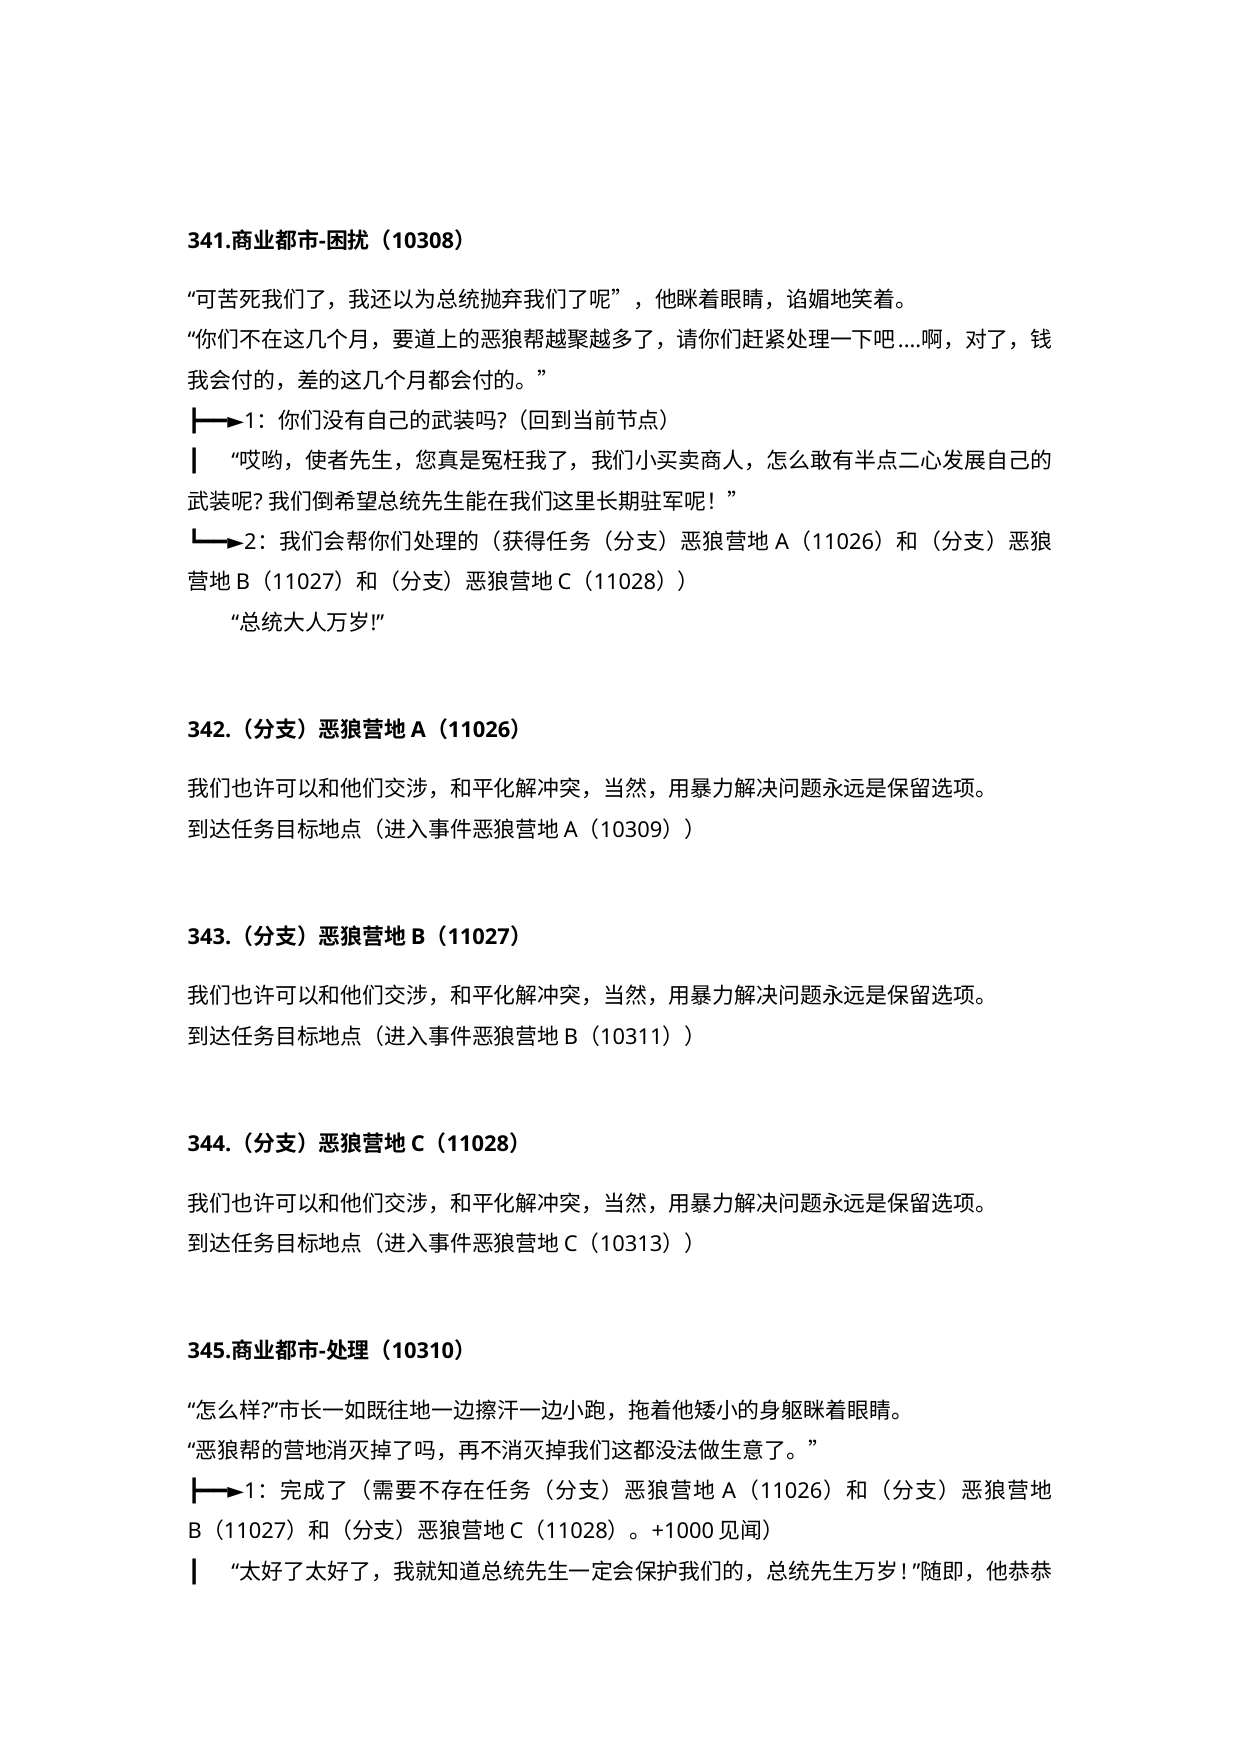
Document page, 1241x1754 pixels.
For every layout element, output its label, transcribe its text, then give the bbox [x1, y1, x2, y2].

text 到达任务目标地点（进入事件恶狼营地A（10309）） [187, 807, 1053, 848]
text ┣━━►1：你们没有自己的武装吗?（回到当前节点） [187, 399, 1053, 439]
text 我们也许可以和他们交涉，和平化解冲突，当然，用暴力解决问题永远是保留选项。 [187, 1181, 1053, 1222]
text ┗━━►2：我们会帮你们处理的（获得任务（分支）恶狼营地A（11026）和（分支）恶狼营地B（11027）和（分支）恶狼营地C（11028）） [187, 520, 1053, 600]
text 到达任务目标地点（进入事件恶狼营地B（10311）） [187, 1014, 1053, 1055]
text “恶狼帮的营地消灭掉了吗，再不消灭掉我们这都没法做生意了。” [187, 1429, 1053, 1469]
text ┣━━►1：完成了（需要不存在任务（分支）恶狼营地A（11026）和（分支）恶狼营地B（11027）和（分支）恶狼营地C（11028）。+1000见闻） [187, 1469, 1053, 1549]
text 我们也许可以和他们交涉，和平化解冲突，当然，用暴力解决问题永远是保留选项。 [187, 974, 1053, 1014]
text “总统大人万岁!” [187, 600, 1053, 641]
text “怎么样?”市长一如既往地一边擦汗一边小跑，拖着他矮小的身躯眯着眼睛。 [187, 1388, 1053, 1429]
subtitle 344.（分支）恶狼营地C（11028） [187, 1122, 1053, 1162]
text 到达任务目标地点（进入事件恶狼营地C（10313）） [187, 1222, 1053, 1262]
subtitle 345.商业都市-处理（10310） [187, 1329, 1053, 1369]
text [187, 1549, 1053, 1590]
text “可苦死我们了，我还以为总统抛弃我们了呢”，他眯着眼睛，谄媚地笑着。 [187, 278, 1053, 318]
subtitle 341.商业都市-困扰（10308） [187, 219, 1053, 259]
subtitle 342.（分支）恶狼营地A（11026） [187, 708, 1053, 748]
text “你们不在这几个月，要道上的恶狼帮越聚越多了，请你们赶紧处理一下吧....啊，对了，钱我会付的，差的这几个月都会付的。” [187, 318, 1053, 399]
text ┃ “哎哟，使者先生，您真是冤枉我了，我们小买卖商人，怎么敢有半点二心发展自己的武装呢? 我们倒希望总统先生能在我们这里长期驻军呢！” [187, 439, 1053, 520]
text 我们也许可以和他们交涉，和平化解冲突，当然，用暴力解决问题永远是保留选项。 [187, 767, 1053, 807]
subtitle 343.（分支）恶狼营地B（11027） [187, 915, 1053, 955]
